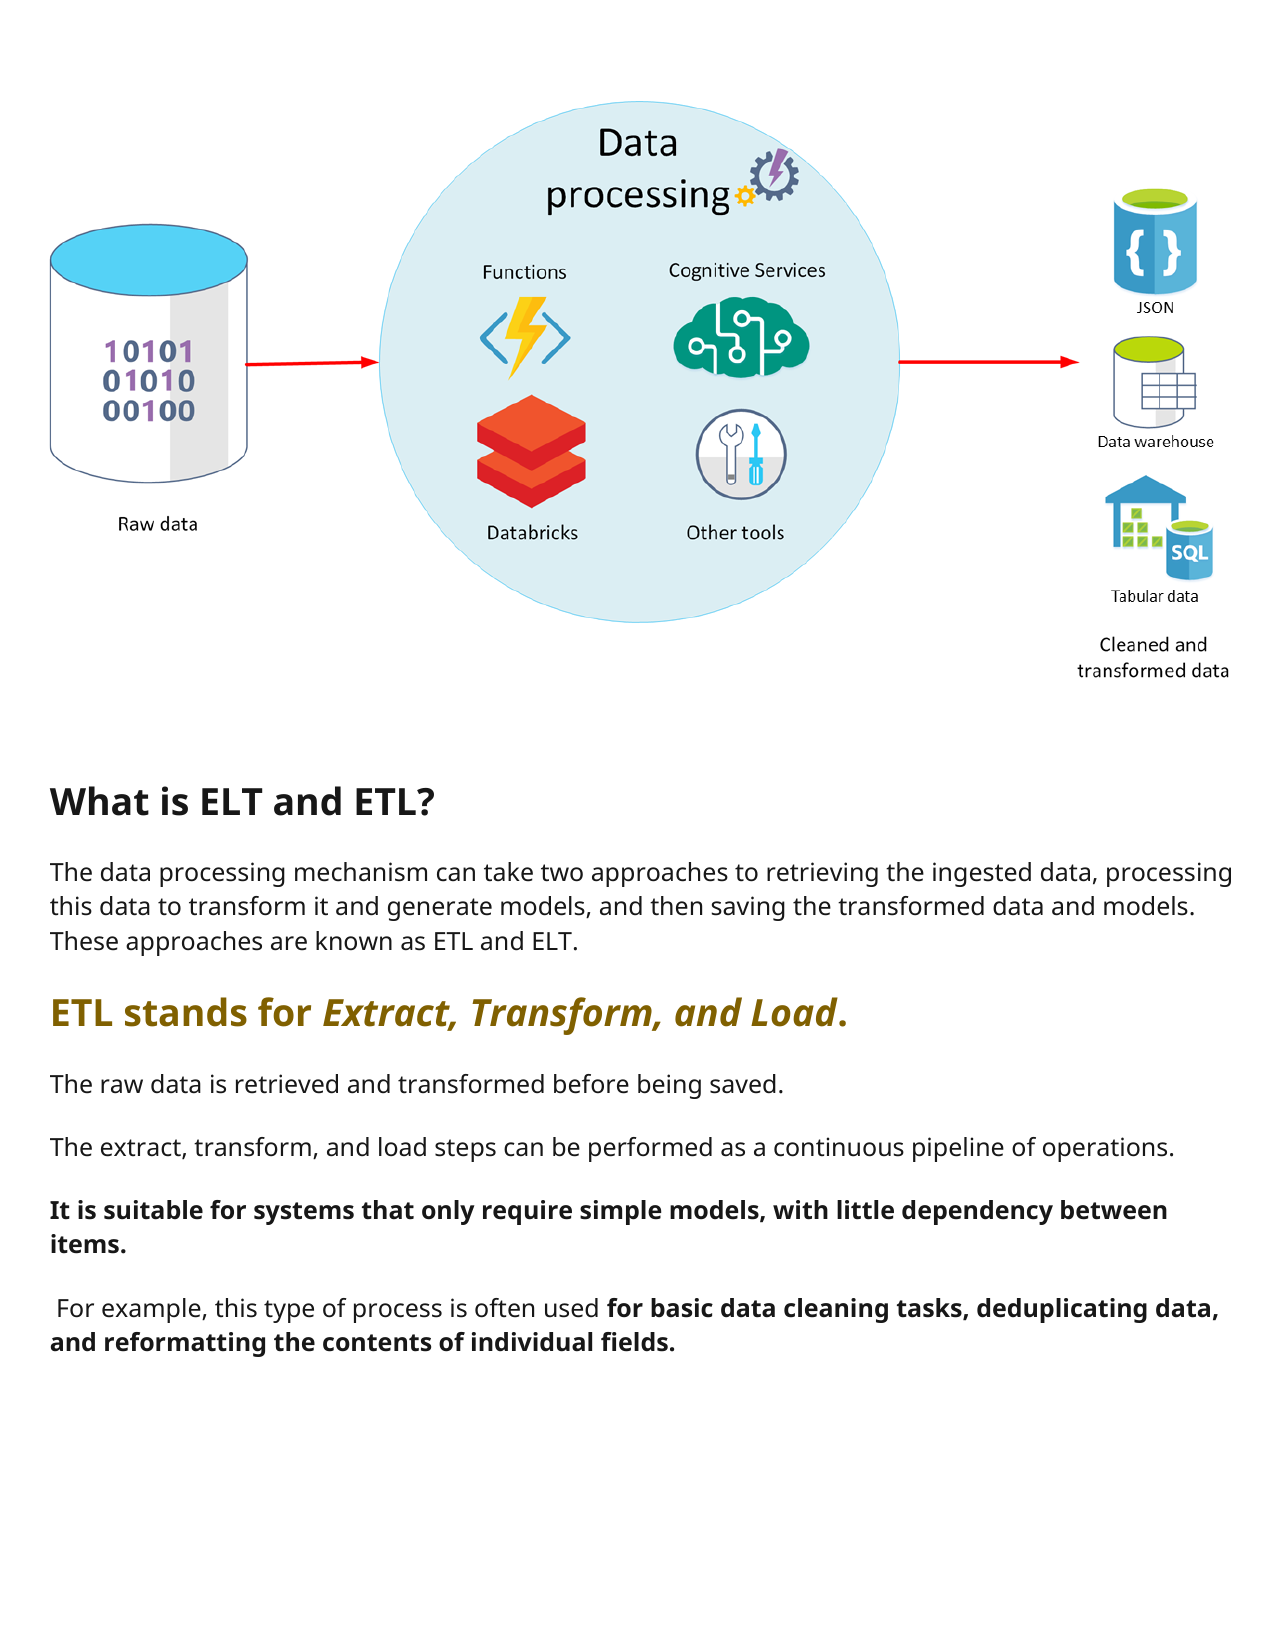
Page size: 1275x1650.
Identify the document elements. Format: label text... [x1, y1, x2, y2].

text The data processing mechanism can take two approaches to retrieving the ingested data, processing this data to transform it and generate models, and then saving the transformed data and models. These approaches are known as ETL and ELT. [49, 855, 1237, 957]
text The raw data is retrieved and transformed before being saved. [49, 1067, 1237, 1101]
text It is suitable for systems that only require simple models, with little dependency between items. [49, 1193, 1237, 1261]
text ETL stands for Extract, Transform, and Load. [49, 986, 1237, 1037]
text The extract, transform, and load steps can be performed as a continuous pipeline of operations. [49, 1130, 1237, 1164]
picture [49, 56, 1238, 725]
text What is ELT and ETL? [49, 775, 1237, 826]
text For example, this type of process is often used for basic data cleaning tasks, deduplicating data, and reformatting the contents of individual fields. [49, 1290, 1237, 1358]
